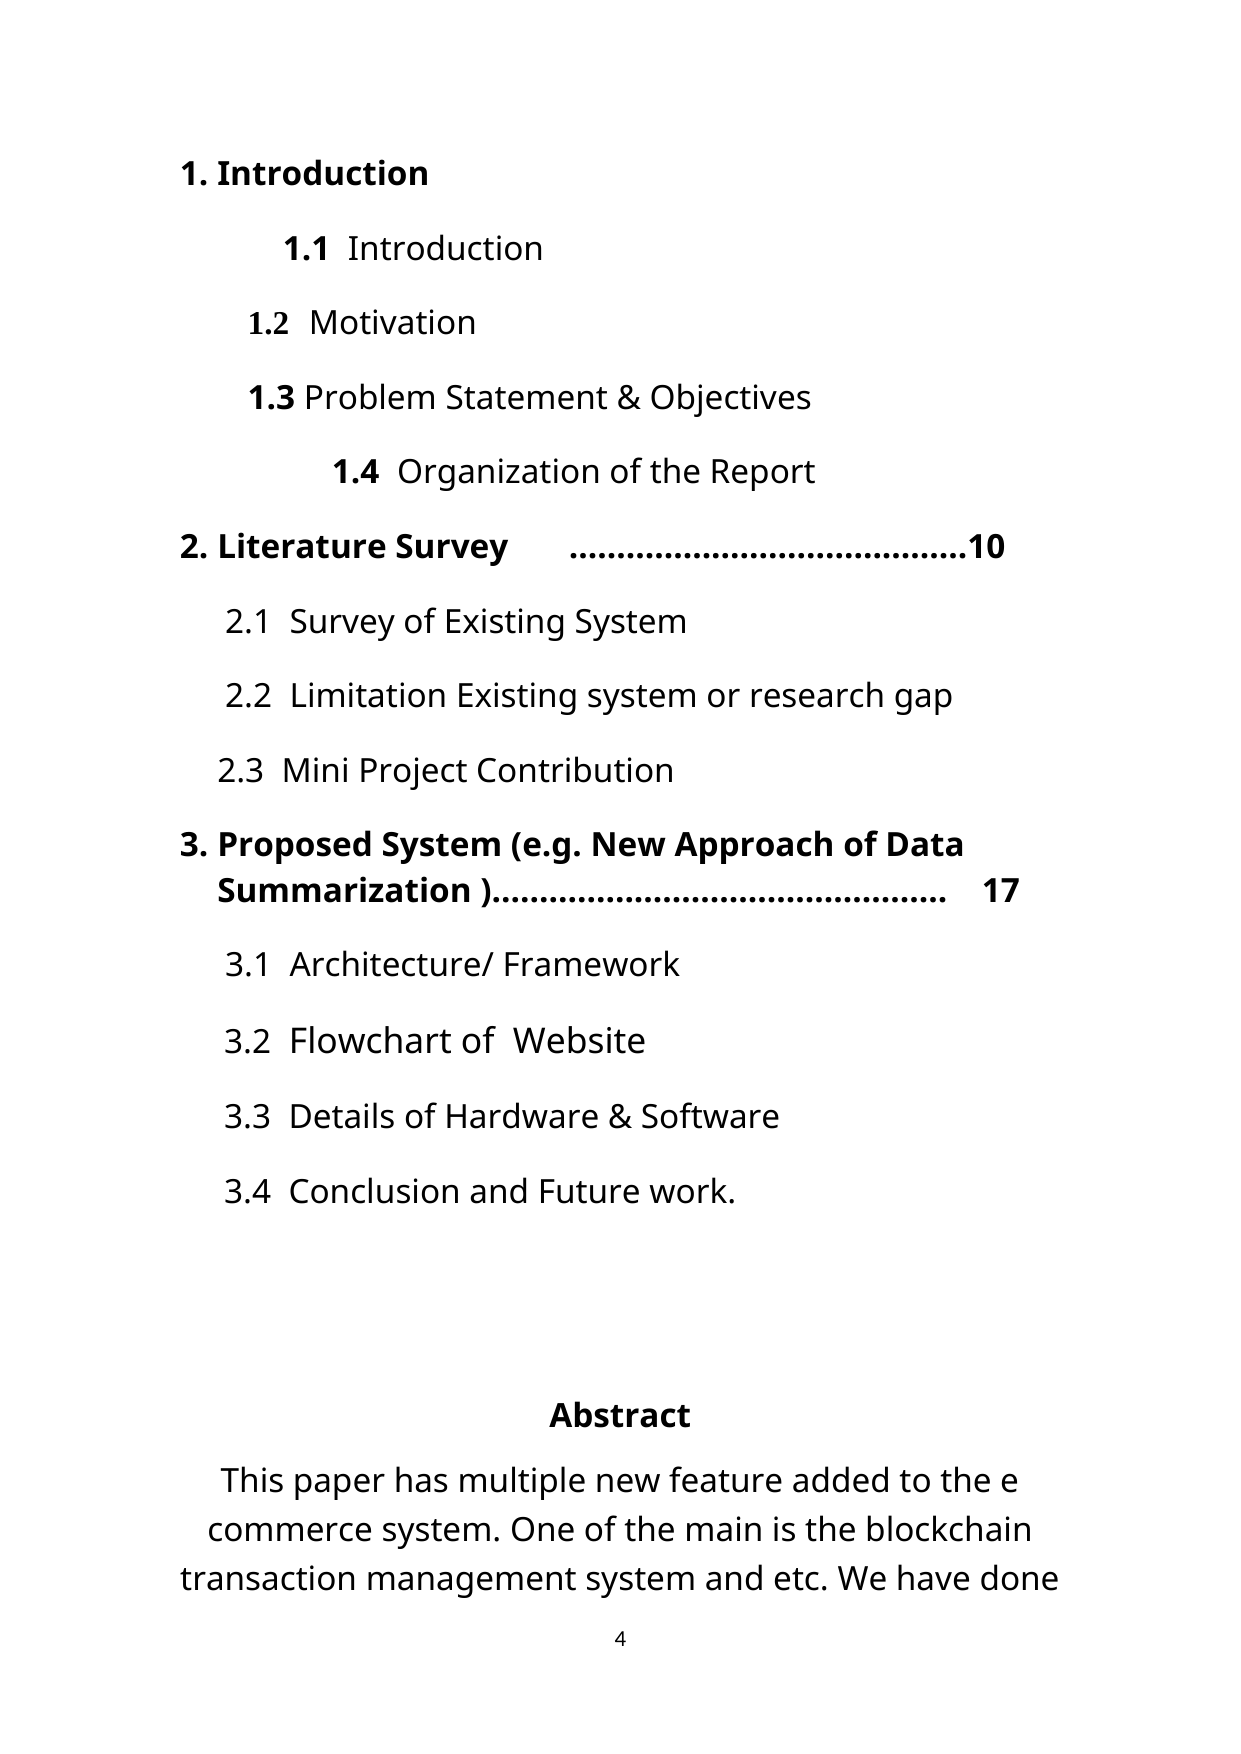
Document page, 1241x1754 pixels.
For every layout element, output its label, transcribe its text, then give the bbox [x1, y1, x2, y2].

text 3.1 Architecture/ Framework [225, 941, 1090, 987]
text 2.2 Limitation Existing system or research gap [225, 672, 1090, 717]
text 1.1 Introduction [187, 224, 1090, 270]
text 1.3 Problem Statement & Objectives [247, 374, 1090, 419]
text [150, 1457, 1090, 1601]
text 2.1 Survey of Existing System [225, 597, 1090, 643]
list Motivation [247, 299, 1090, 344]
list Proposed System (e.g. New Approach of Data Summarization )………………………………………… 17 [179, 821, 1090, 912]
text 3.2 Flowchart of Website [224, 1016, 1090, 1064]
list Literature Survey ……………………………………10 [179, 523, 1090, 568]
text 2.3 Mini Project Contribution [217, 747, 1090, 792]
text 3.4 Conclusion and Future work. [224, 1168, 1090, 1213]
list Introduction [179, 150, 1090, 195]
text 1.4 Organization of the Report [150, 448, 1090, 494]
text Abstract [150, 1392, 1090, 1437]
text 3.3 Details of Hardware & Software [224, 1093, 1090, 1139]
